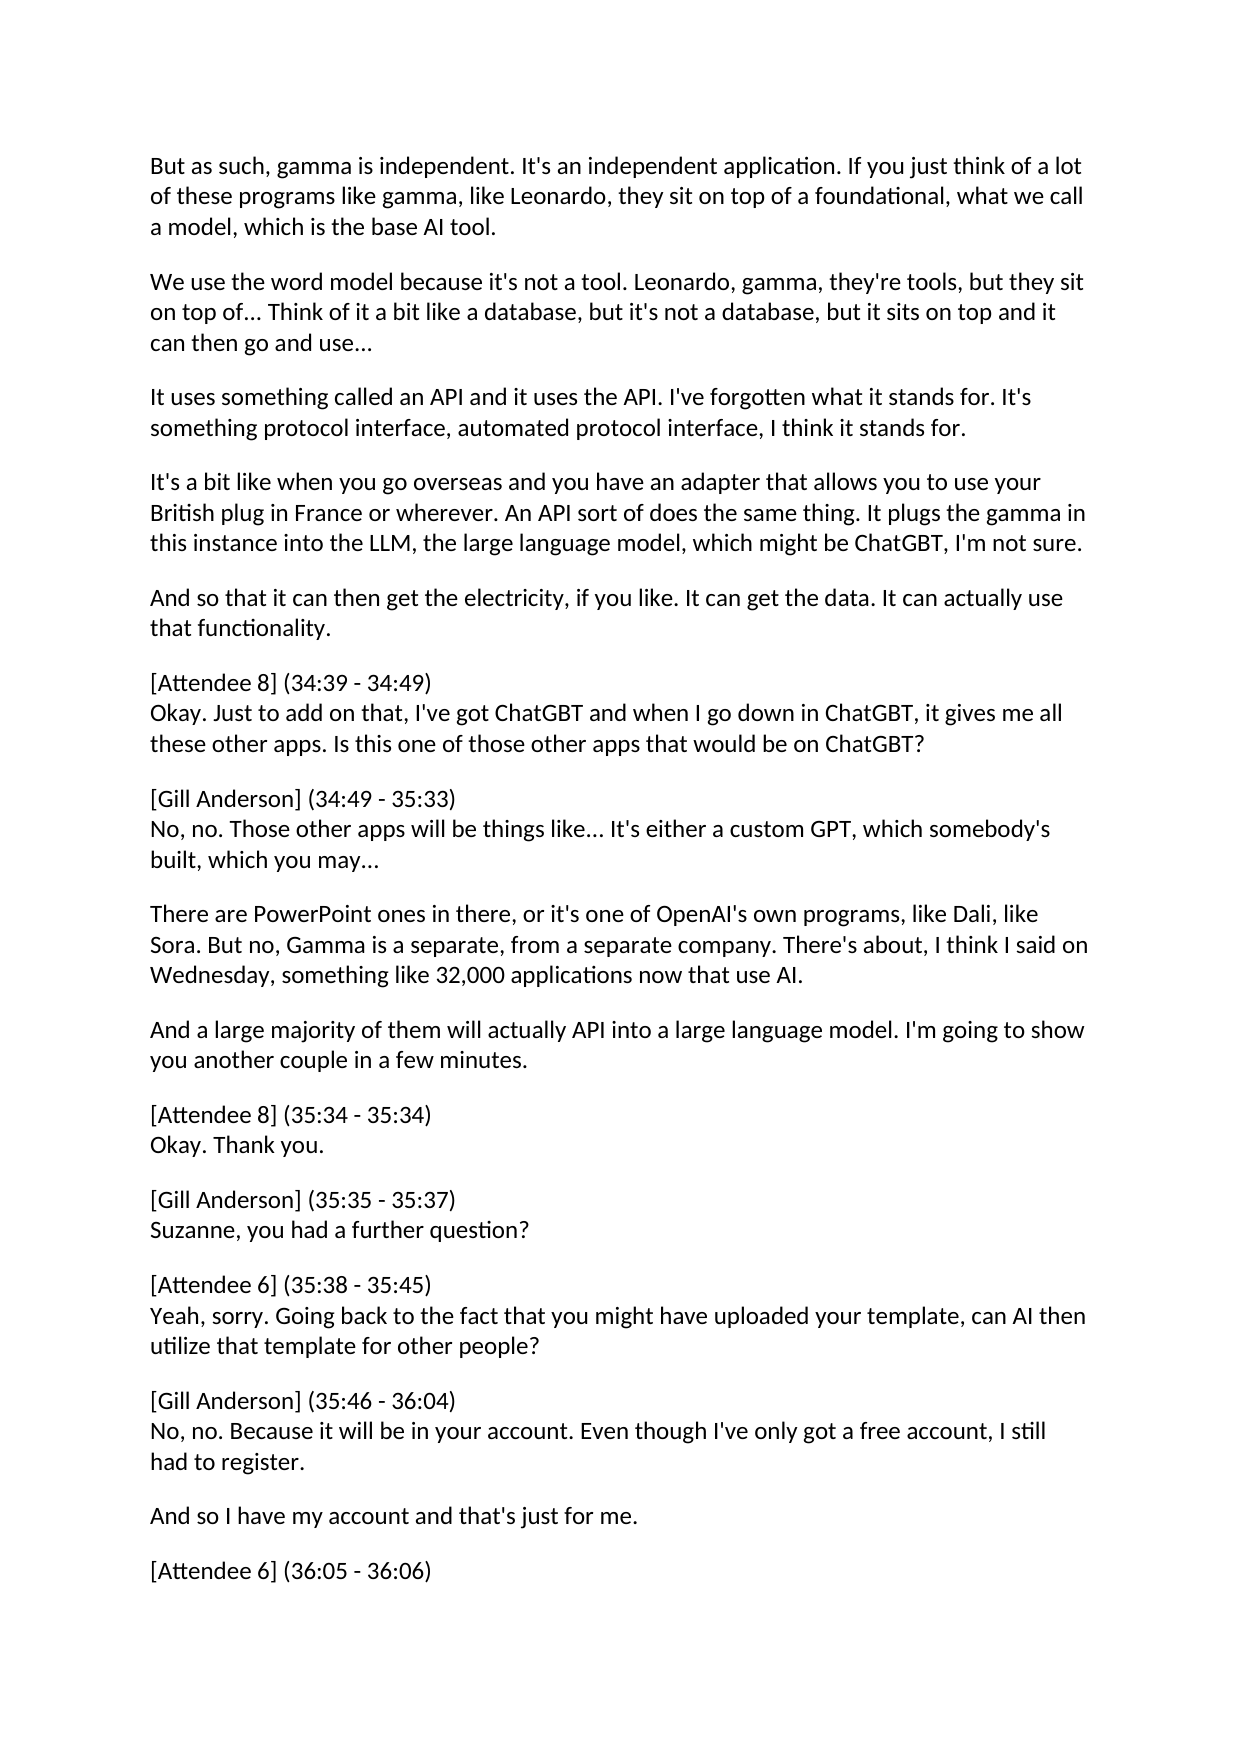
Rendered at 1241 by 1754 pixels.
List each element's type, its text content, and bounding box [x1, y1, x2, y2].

text And so that it can then get the electricity, if you like. It can get the data. It can actually use that functionality. [150, 582, 1090, 643]
text No, no. Because it will be in your account. Even though I've only got a free account, I still had to register. [150, 1415, 1090, 1476]
text There are PowerPoint ones in there, or it's one of OpenAI's own programs, like Dali, like Sora. But no, Gamma is a separate, from a separate company. There's about, I think I said on Wednesday, something like 32,000 applications now that use AI. [150, 898, 1090, 990]
text Suzanne, you had a further question? [150, 1215, 1090, 1245]
text Okay. Thank you. [150, 1129, 1090, 1160]
text No, no. Those other apps will be things like... It's either a custom GPT, which somebody's built, which you may... [150, 813, 1090, 874]
text [Gill Anderson] (34:49 - 35:33) [150, 783, 1090, 813]
text But as such, gamma is independent. It's an independent application. If you just think of a lot of these programs like gamma, like Leonardo, they sit on top of a foundational, what we call a model, which is the base AI tool. [150, 150, 1090, 242]
text Yeah, sorry. Going back to the fact that you might have uploaded your template, can AI then utilize that template for other people? [150, 1300, 1090, 1361]
text It uses something called an API and it uses the API. I've forgotten what it stands for. It's something protocol interface, automated protocol interface, I think it stands for. [150, 381, 1090, 442]
text [Attendee 6] (35:38 - 35:45) [150, 1269, 1090, 1300]
text And so I have my account and that's just for me. [150, 1501, 1090, 1531]
text It's a bit like when you go overseas and you have an adapter that allows you to use your British plug in France or wherever. An API sort of does the same thing. It plugs the gamma in this instance into the LLM, the large language model, which might be ChatGBT, I'm not sure. [150, 466, 1090, 558]
text And a large majority of them will actually API into a large language model. I'm going to show you another couple in a few minutes. [150, 1014, 1090, 1075]
text [Gill Anderson] (35:35 - 35:37) [150, 1184, 1090, 1215]
text [Attendee 6] (36:05 - 36:06) [150, 1555, 1090, 1586]
text [Attendee 8] (35:34 - 35:34) [150, 1099, 1090, 1129]
text [Gill Anderson] (35:46 - 36:04) [150, 1385, 1090, 1415]
text We use the word model because it's not a tool. Leonardo, gamma, they're tools, but they sit on top of... Think of it a bit like a database, but it's not a database, but it sits on top and it can then go and use... [150, 266, 1090, 357]
text [Attendee 8] (34:39 - 34:49) [150, 667, 1090, 698]
text Okay. Just to add on that, I've got ChatGBT and when I go down in ChatGBT, it gives me all these other apps. Is this one of those other apps that would be on ChatGBT? [150, 698, 1090, 759]
